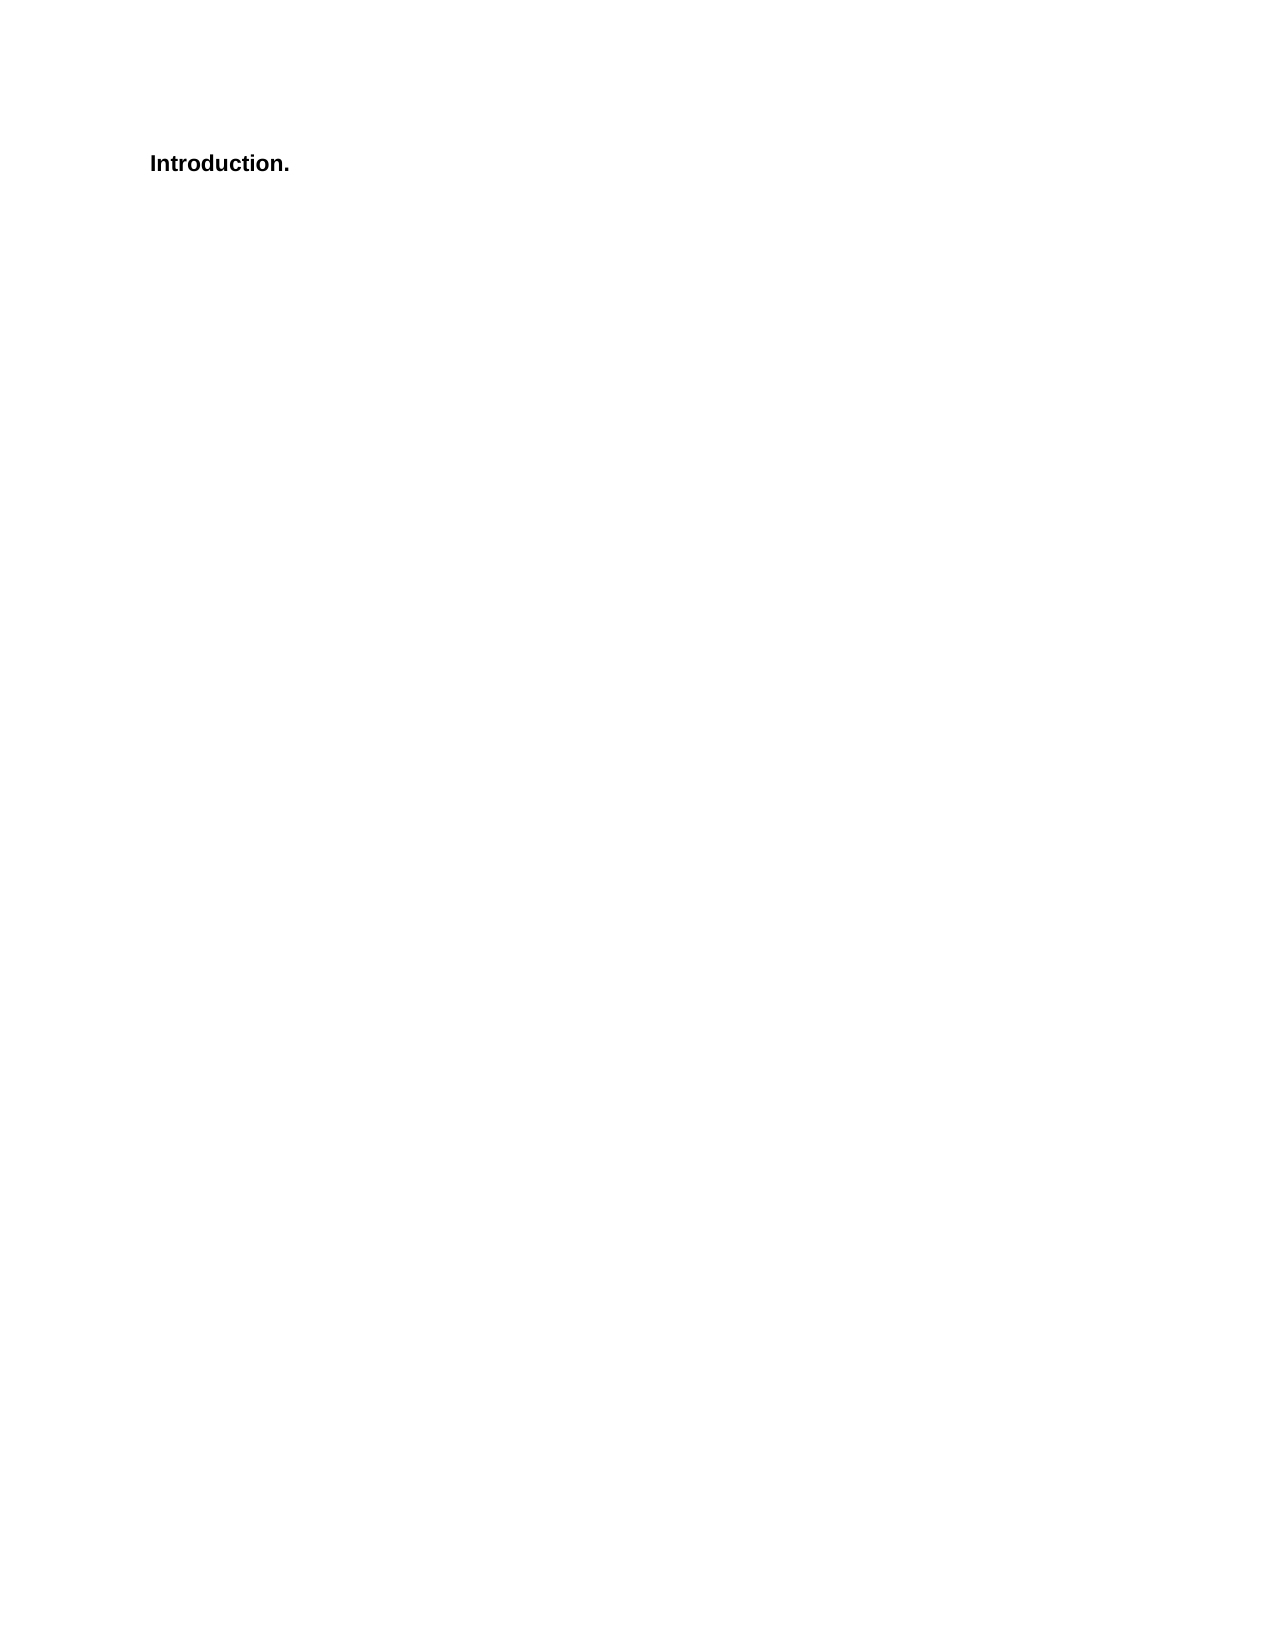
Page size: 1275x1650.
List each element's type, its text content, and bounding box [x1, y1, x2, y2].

text Introduction. [150, 150, 1125, 176]
